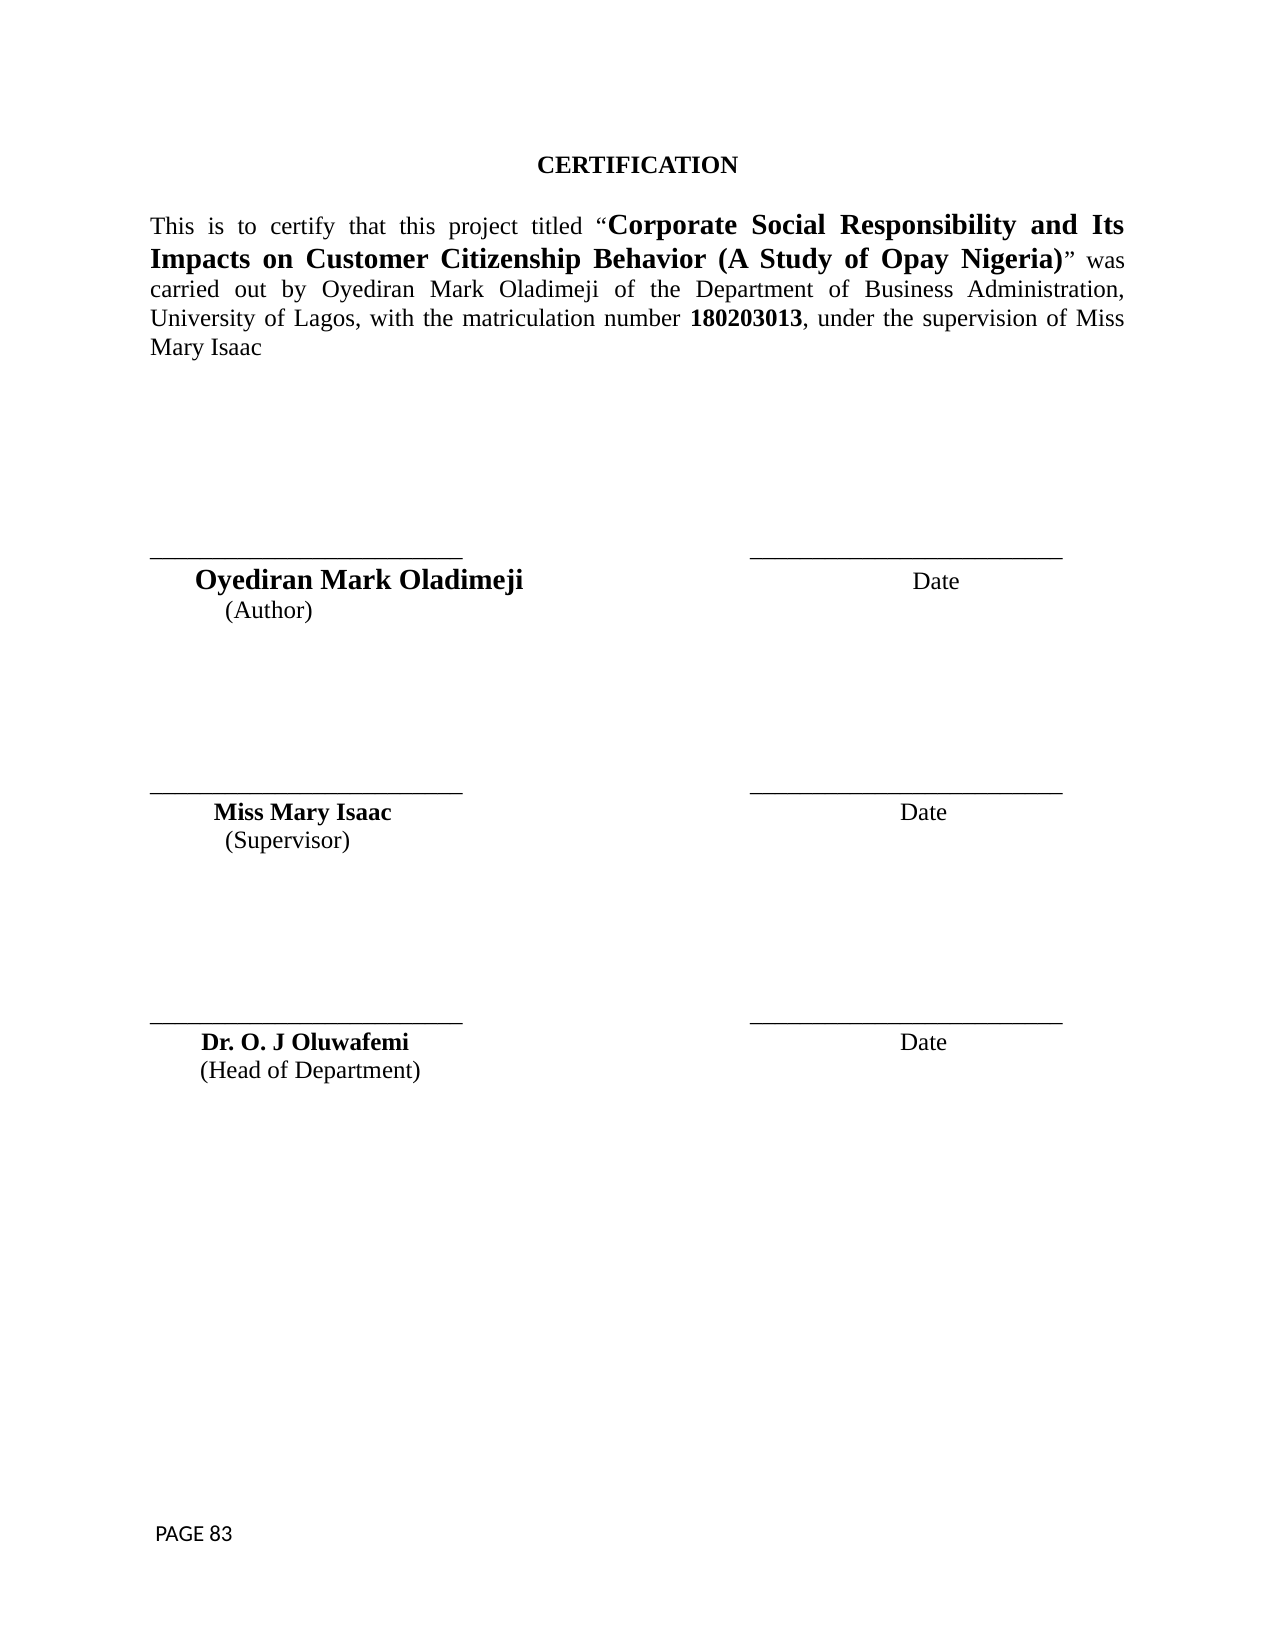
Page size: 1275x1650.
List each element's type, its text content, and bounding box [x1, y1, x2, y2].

text _________________________ _________________________ [150, 998, 1125, 1027]
text (Supervisor) [150, 826, 1125, 854]
text _________________________ _________________________ [150, 533, 1125, 562]
text Dr. O. J Oluwafemi Date [150, 1027, 1125, 1056]
text Oyediran Mark Oladimeji Date [150, 562, 1125, 596]
text (Head of Department) [150, 1056, 1125, 1084]
text CERTIFICATION [150, 150, 1125, 179]
text (Author) [150, 596, 1125, 624]
text _________________________ _________________________ [150, 768, 1125, 797]
text Miss Mary Isaac Date [150, 797, 1125, 826]
text This is to certify that this project titled “Corporate Social Responsibility and Its Impacts on Customer Citizenship Behavior (A Study of Opay Nigeria)” was carried out by Oyediran Mark Oladimeji of the Department of Business Administration, University of Lagos, with the matriculation number 180203013, under the supervision of Miss Mary Isaac [150, 207, 1125, 361]
